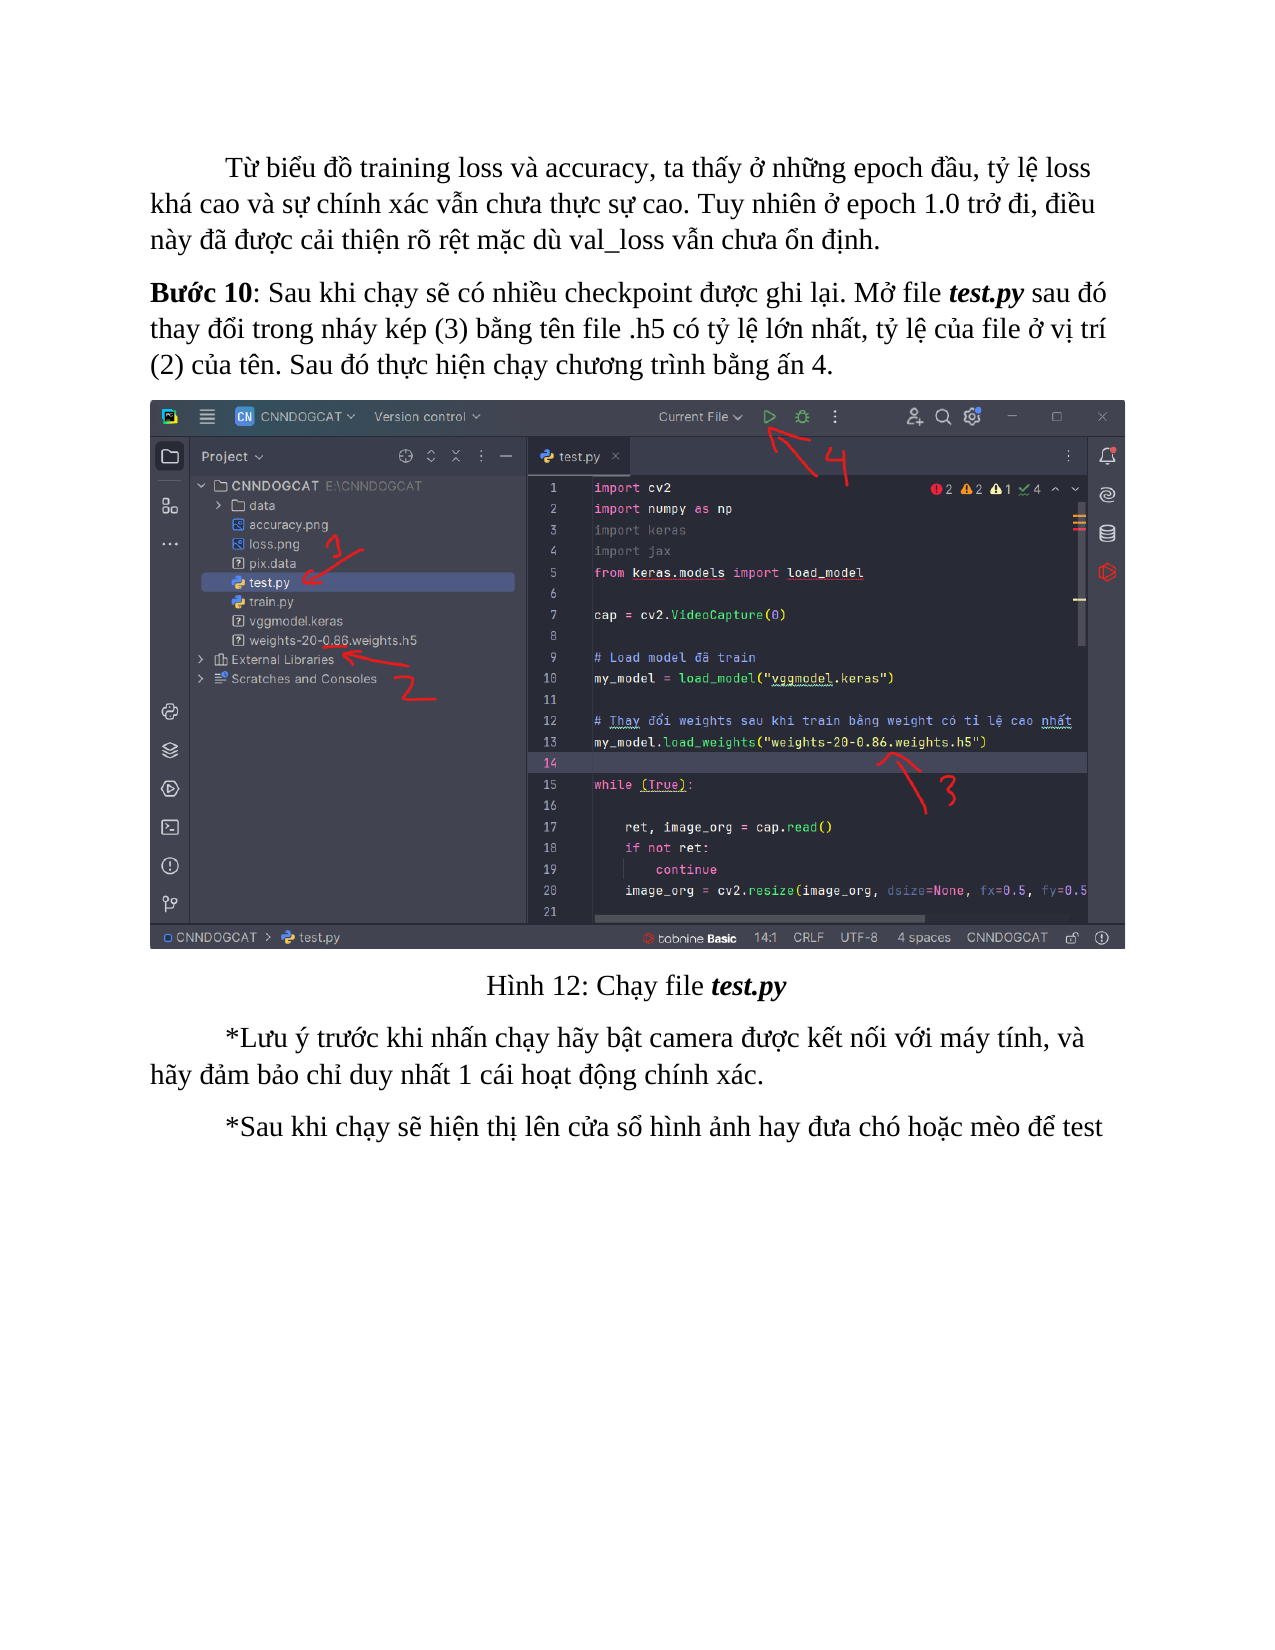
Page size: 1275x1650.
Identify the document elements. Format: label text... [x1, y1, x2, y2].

picture [150, 400, 1125, 949]
text Bước 10: Sau khi chạy sẽ có nhiều checkpoint được ghi lại. Mở file test.py sau đó thay đổi trong nháy kép (3) bằng tên file .h5 có tỷ lệ lớn nhất, tỷ lệ của file ở vị trí (2) của tên. Sau đó thực hiện chạy chương trình bằng ấn 4. [150, 275, 1125, 381]
text Hình 12: Chạy file test.py [150, 968, 1125, 1001]
text *Sau khi chạy sẽ hiện thị lên cửa sổ hình ảnh hay đưa chó hoặc mèo để test [150, 1109, 1125, 1143]
text *Lưu ý trước khi nhấn chạy hãy bật camera được kết nối với máy tính, và hãy đảm bảo chỉ duy nhất 1 cái hoạt động chính xác. [150, 1021, 1125, 1090]
text Từ biểu đồ training loss và accuracy, ta thấy ở những epoch đầu, tỷ lệ loss khá cao và sự chính xác vẫn chưa thực sự cao. Tuy nhiên ở epoch 1.0 trở đi, điều này đã được cải thiện rõ rệt mặc dù val_loss vẫn chưa ổn định. [150, 150, 1125, 256]
